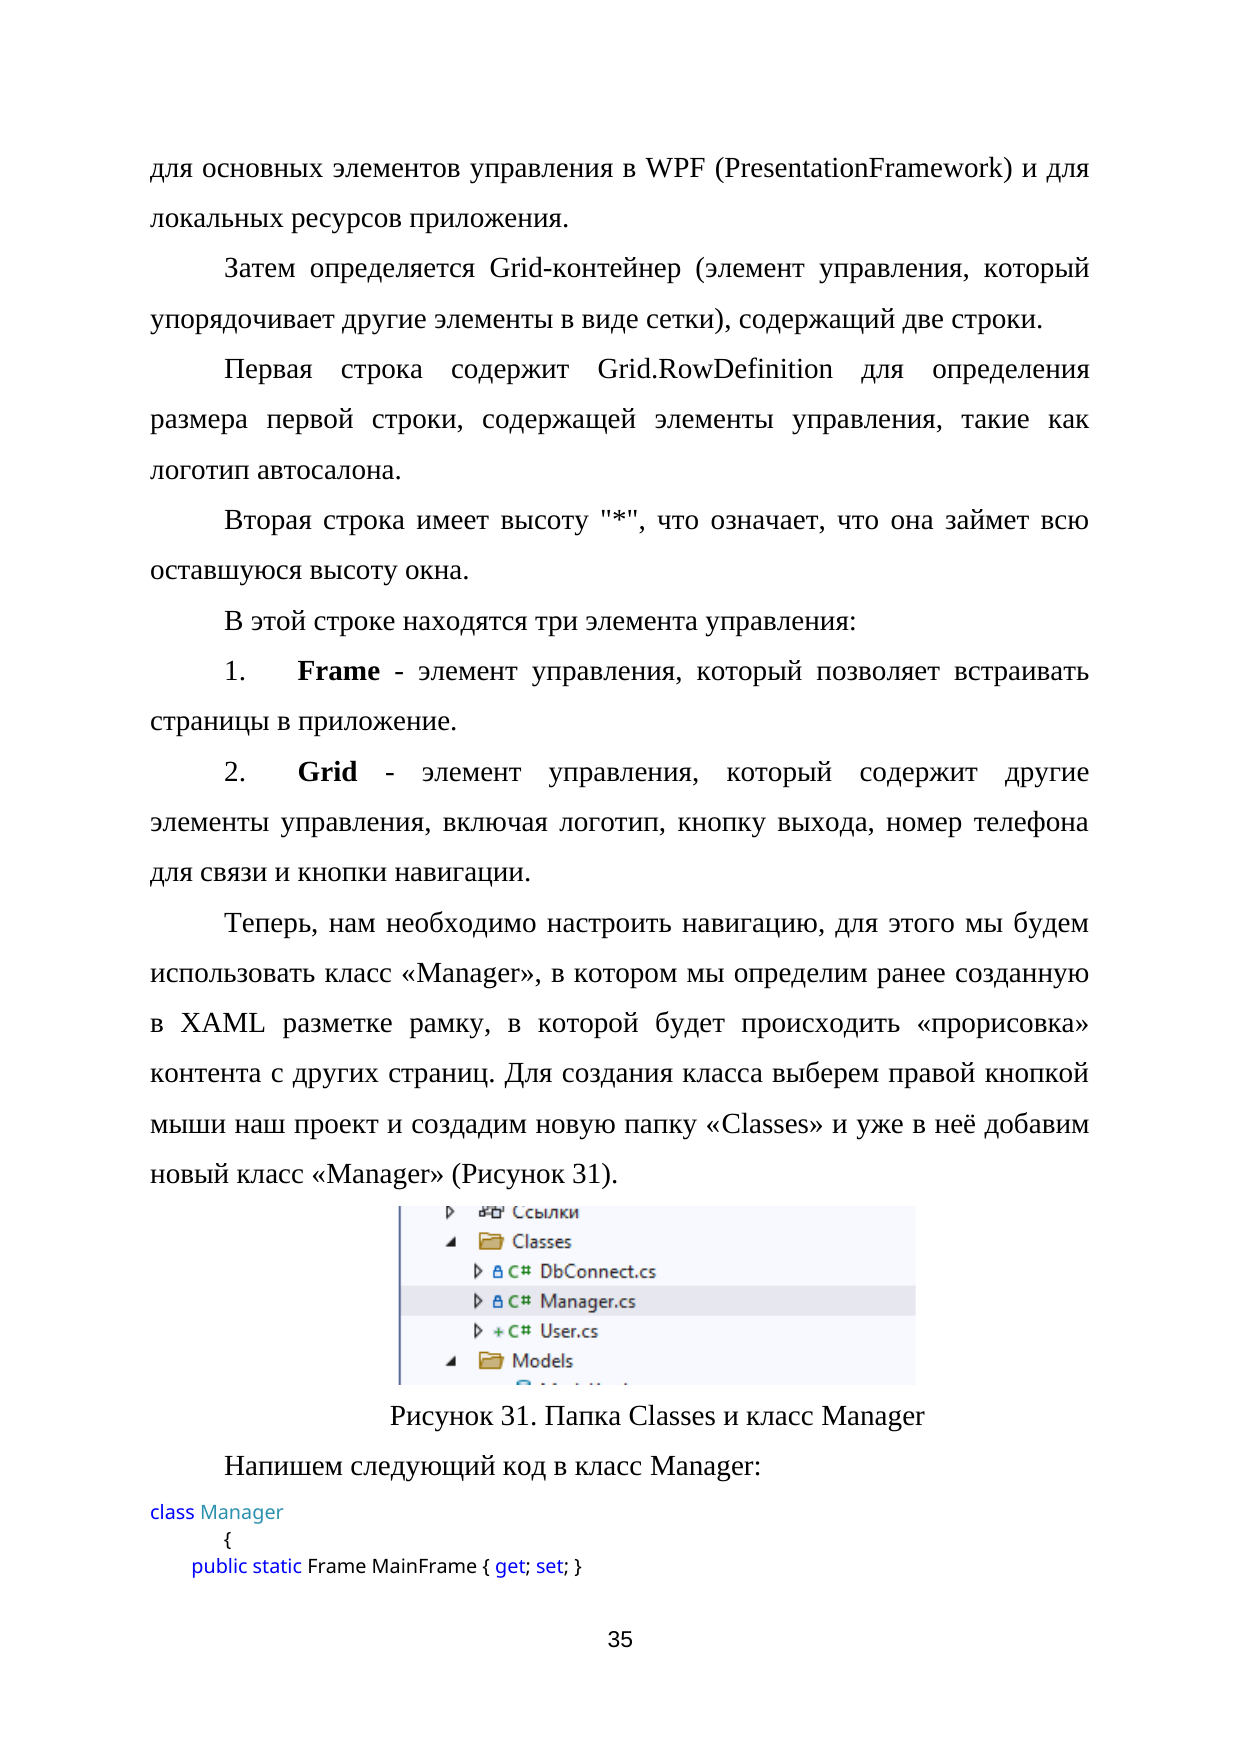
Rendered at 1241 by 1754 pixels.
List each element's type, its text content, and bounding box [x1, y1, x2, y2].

text Вторая строка имеет высоту "*", что означает, что она займет всю оставшуюся высоту окна. [150, 502, 1090, 586]
text Теперь, нам необходимо настроить навигацию, для этого мы будем использовать класс «Manager», в котором мы определим ранее созданную в XAML разметке рамку, в которой будет происходить «прорисовка» контента с других страниц. Для создания класса выберем правой кнопкой мыши наш проект и создадим новую папку «Classes» и уже в неё добавим новый класс «Manager» (Рисунок 31). [150, 905, 1090, 1190]
text { [150, 1525, 1090, 1552]
text Затем определяется Grid-контейнер (элемент управления, который упорядочивает другие элементы в виде сетки), содержащий две строки. [150, 251, 1090, 334]
text Первая строка содержит Grid.RowDefinition для определения размера первой строки, содержащей элементы управления, такие как логотип автосалона. [150, 351, 1090, 485]
text В этой строке находятся три элемента управления: [150, 603, 1090, 636]
text class Manager [150, 1498, 1090, 1525]
list Grid - элемент управления, который содержит другие элементы управления, включая логотип, кнопку выхода, номер телефона для связи и кнопки навигации. [150, 754, 1090, 888]
picture [398, 1206, 916, 1385]
list Frame - элемент управления, который позволяет встраивать страницы в приложение. [150, 653, 1090, 737]
text Рисунок 31. Папка Classes и класс Manager [150, 1398, 1090, 1431]
text public static Frame MainFrame { get; set; } [150, 1552, 1090, 1579]
text Напишем следующий код в класс Manager: [150, 1448, 1090, 1482]
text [150, 150, 1090, 234]
